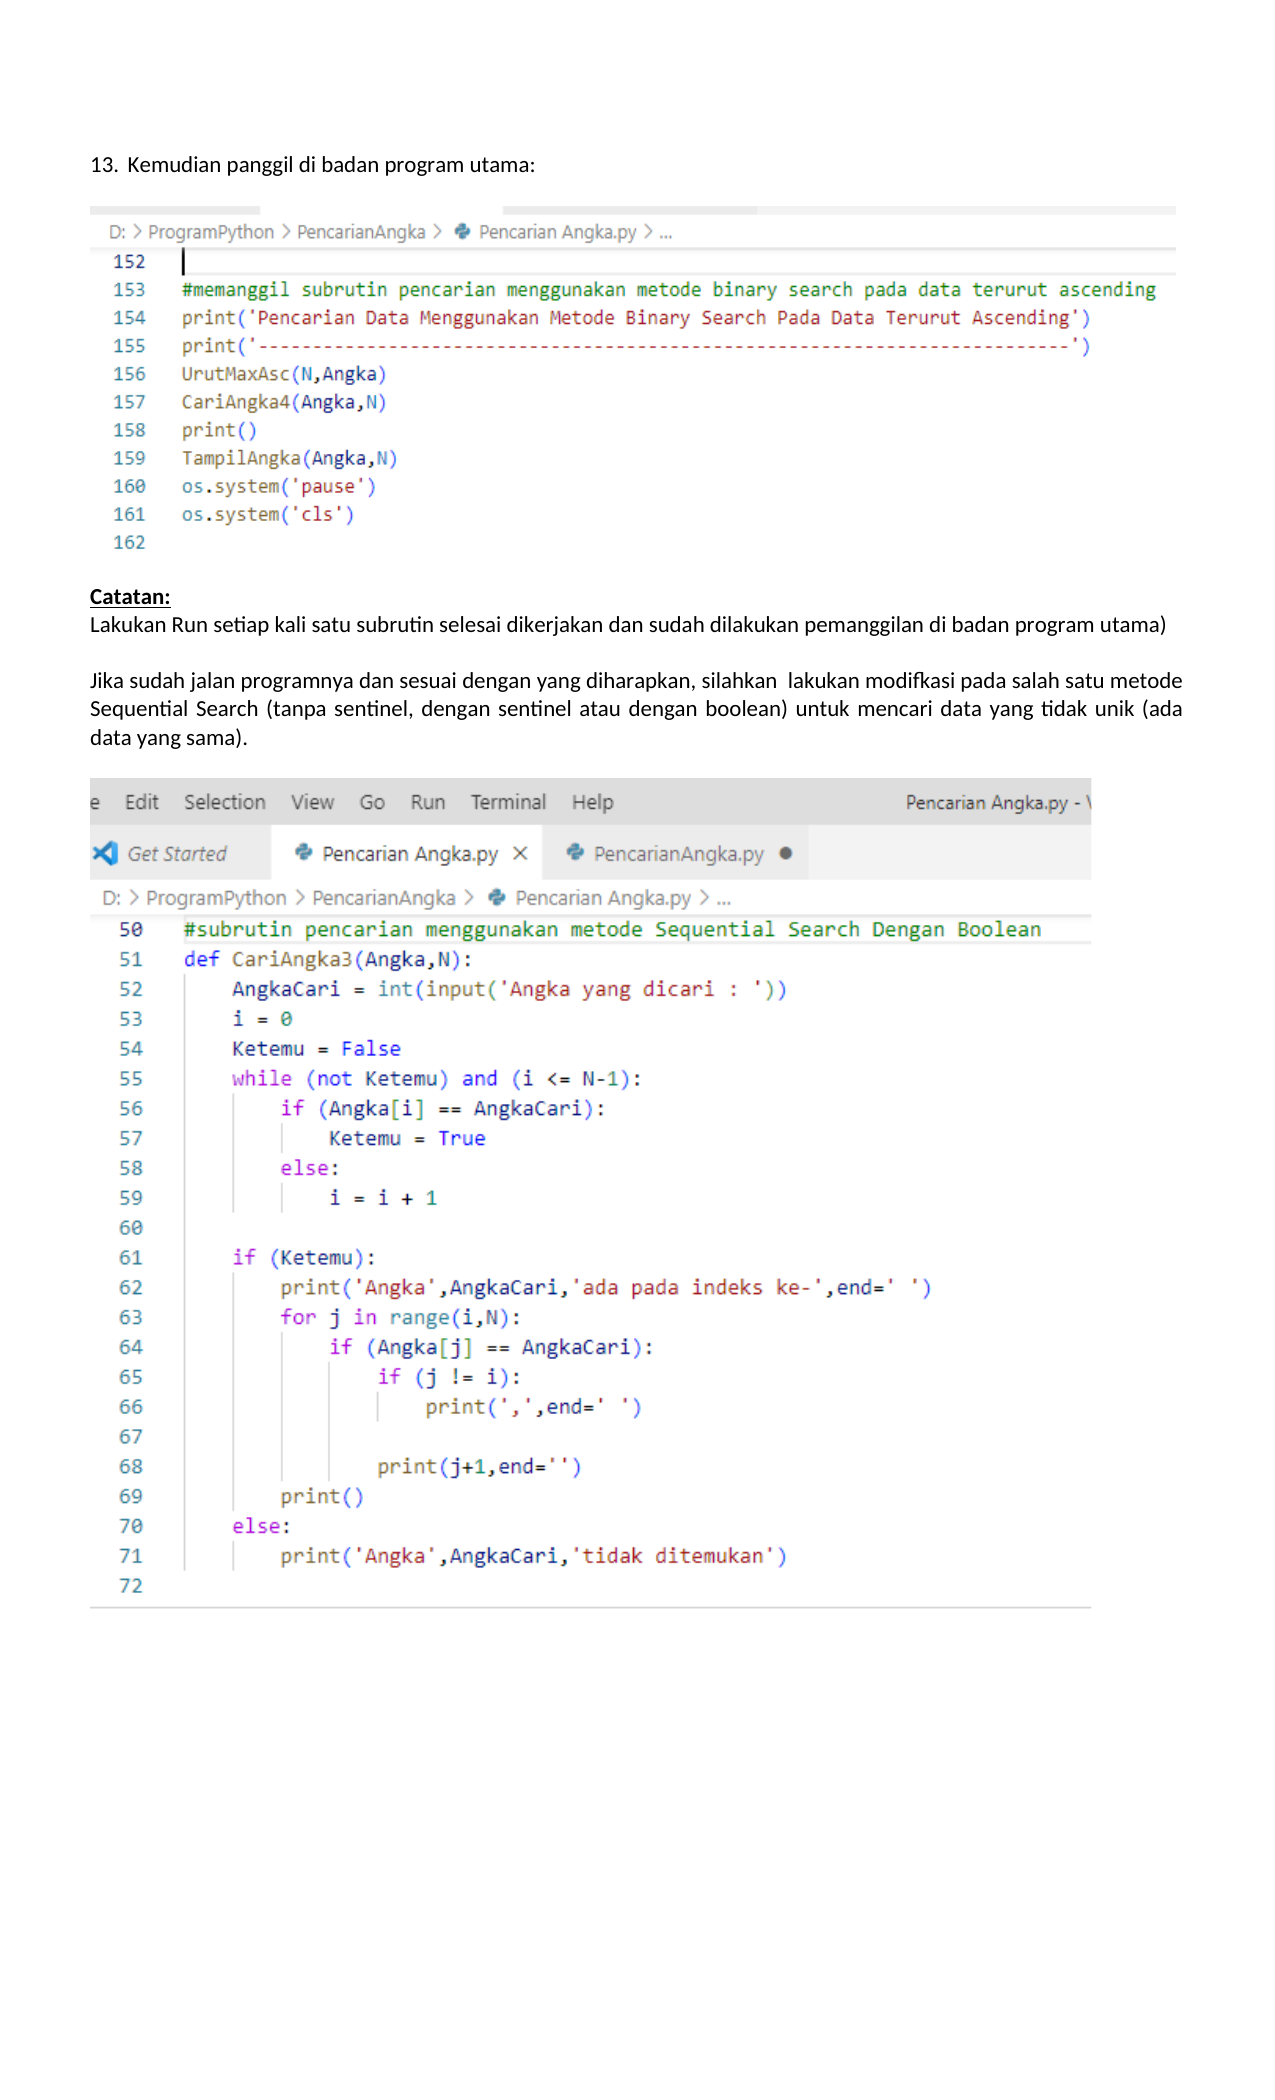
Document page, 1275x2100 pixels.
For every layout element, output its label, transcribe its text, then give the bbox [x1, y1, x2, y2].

list Catatan: [90, 582, 1185, 611]
list Jika sudah jalan programnya dan sesuai dengan yang diharapkan, silahkan lakukan modifkasi pada salah satu metode Sequential Search (tanpa sentinel, dengan sentinel atau dengan boolean) untuk mencari data yang tidak unik (ada data yang sama). [90, 667, 1185, 751]
list Kemudian panggil di badan program utama: [90, 150, 1185, 178]
list Lakukan Run setiap kali satu subrutin selesai dikerjakan dan sudah dilakukan pemanggilan di badan program utama) [90, 611, 1185, 638]
picture [90, 778, 1092, 1617]
picture [90, 206, 1176, 555]
